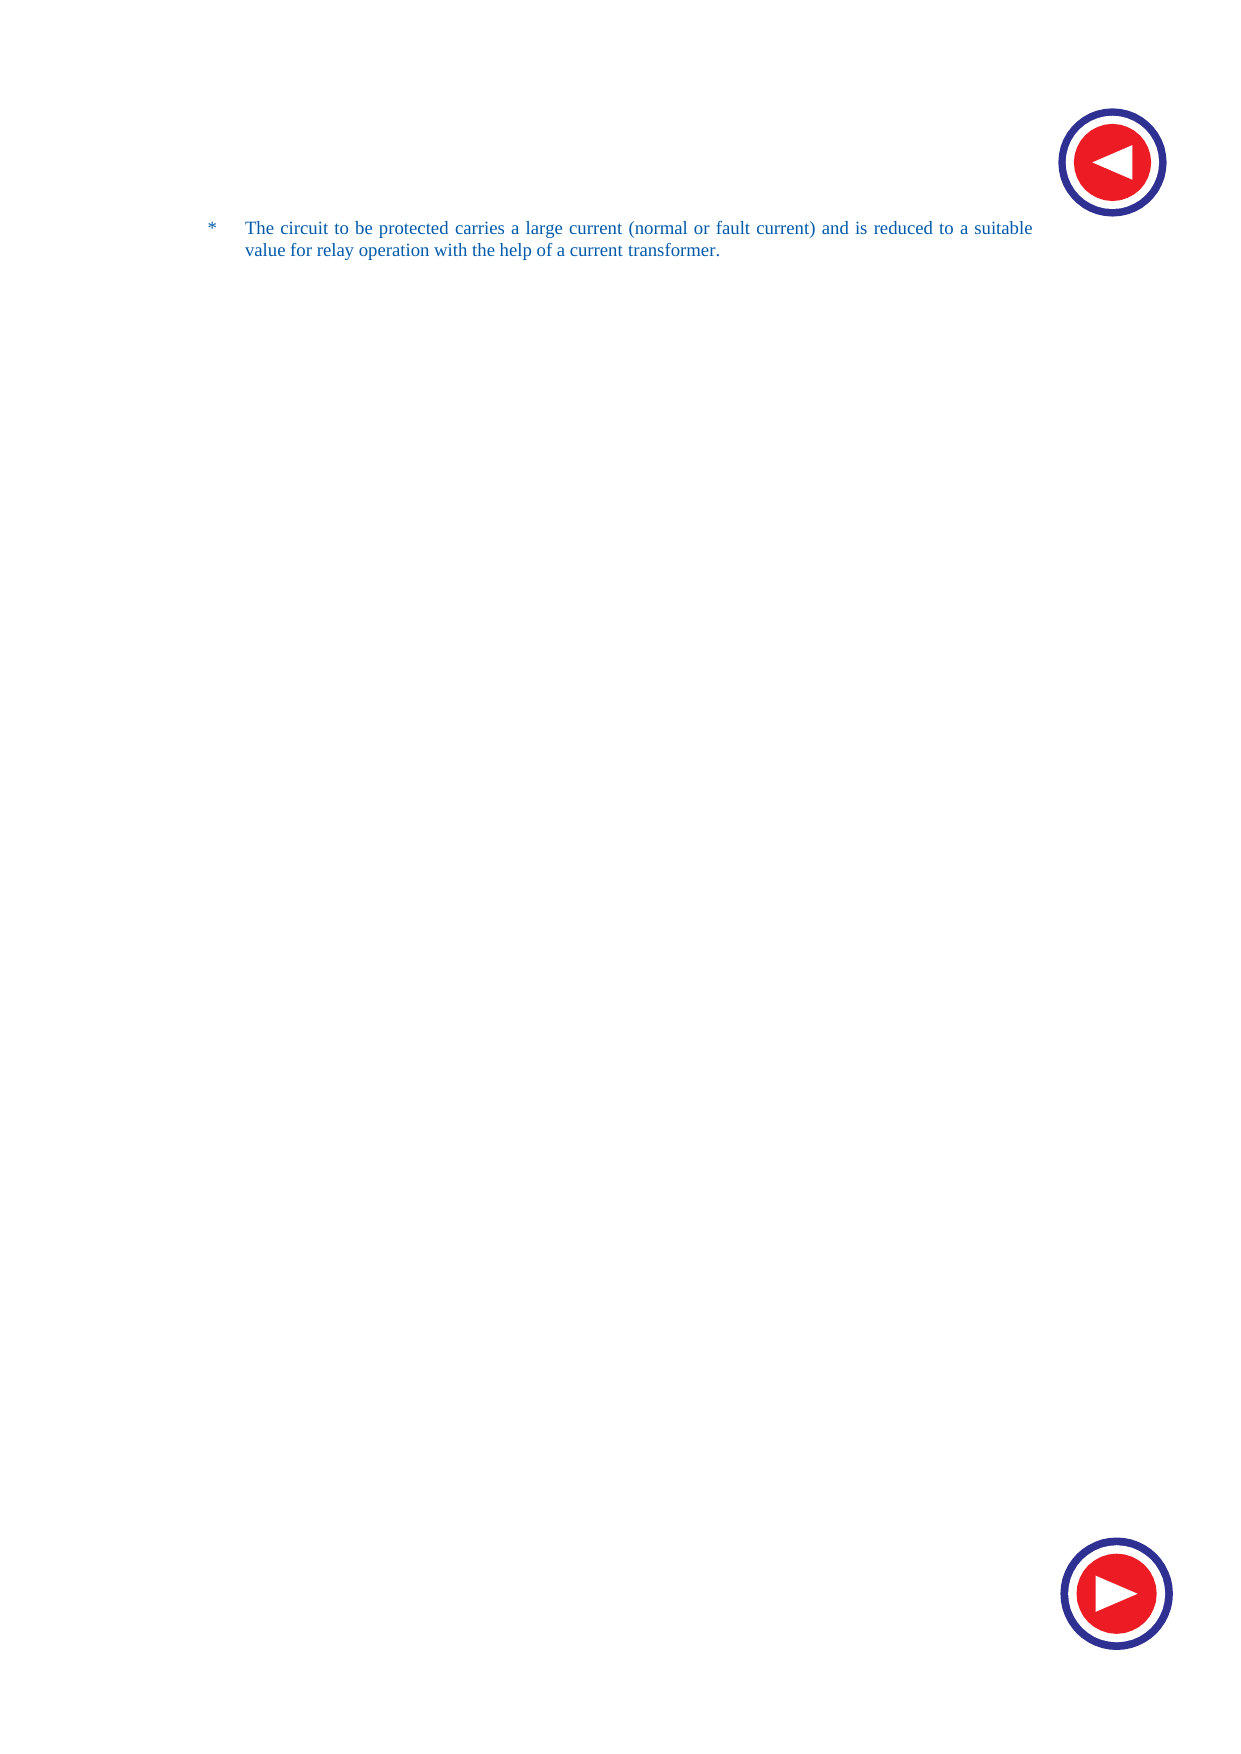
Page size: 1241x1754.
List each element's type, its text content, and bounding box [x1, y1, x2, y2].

list The circuit to be protected carries a large current (normal or fault current) and is reduced to a suitable value for relay operation with the help of a current transformer. [207, 217, 1033, 260]
